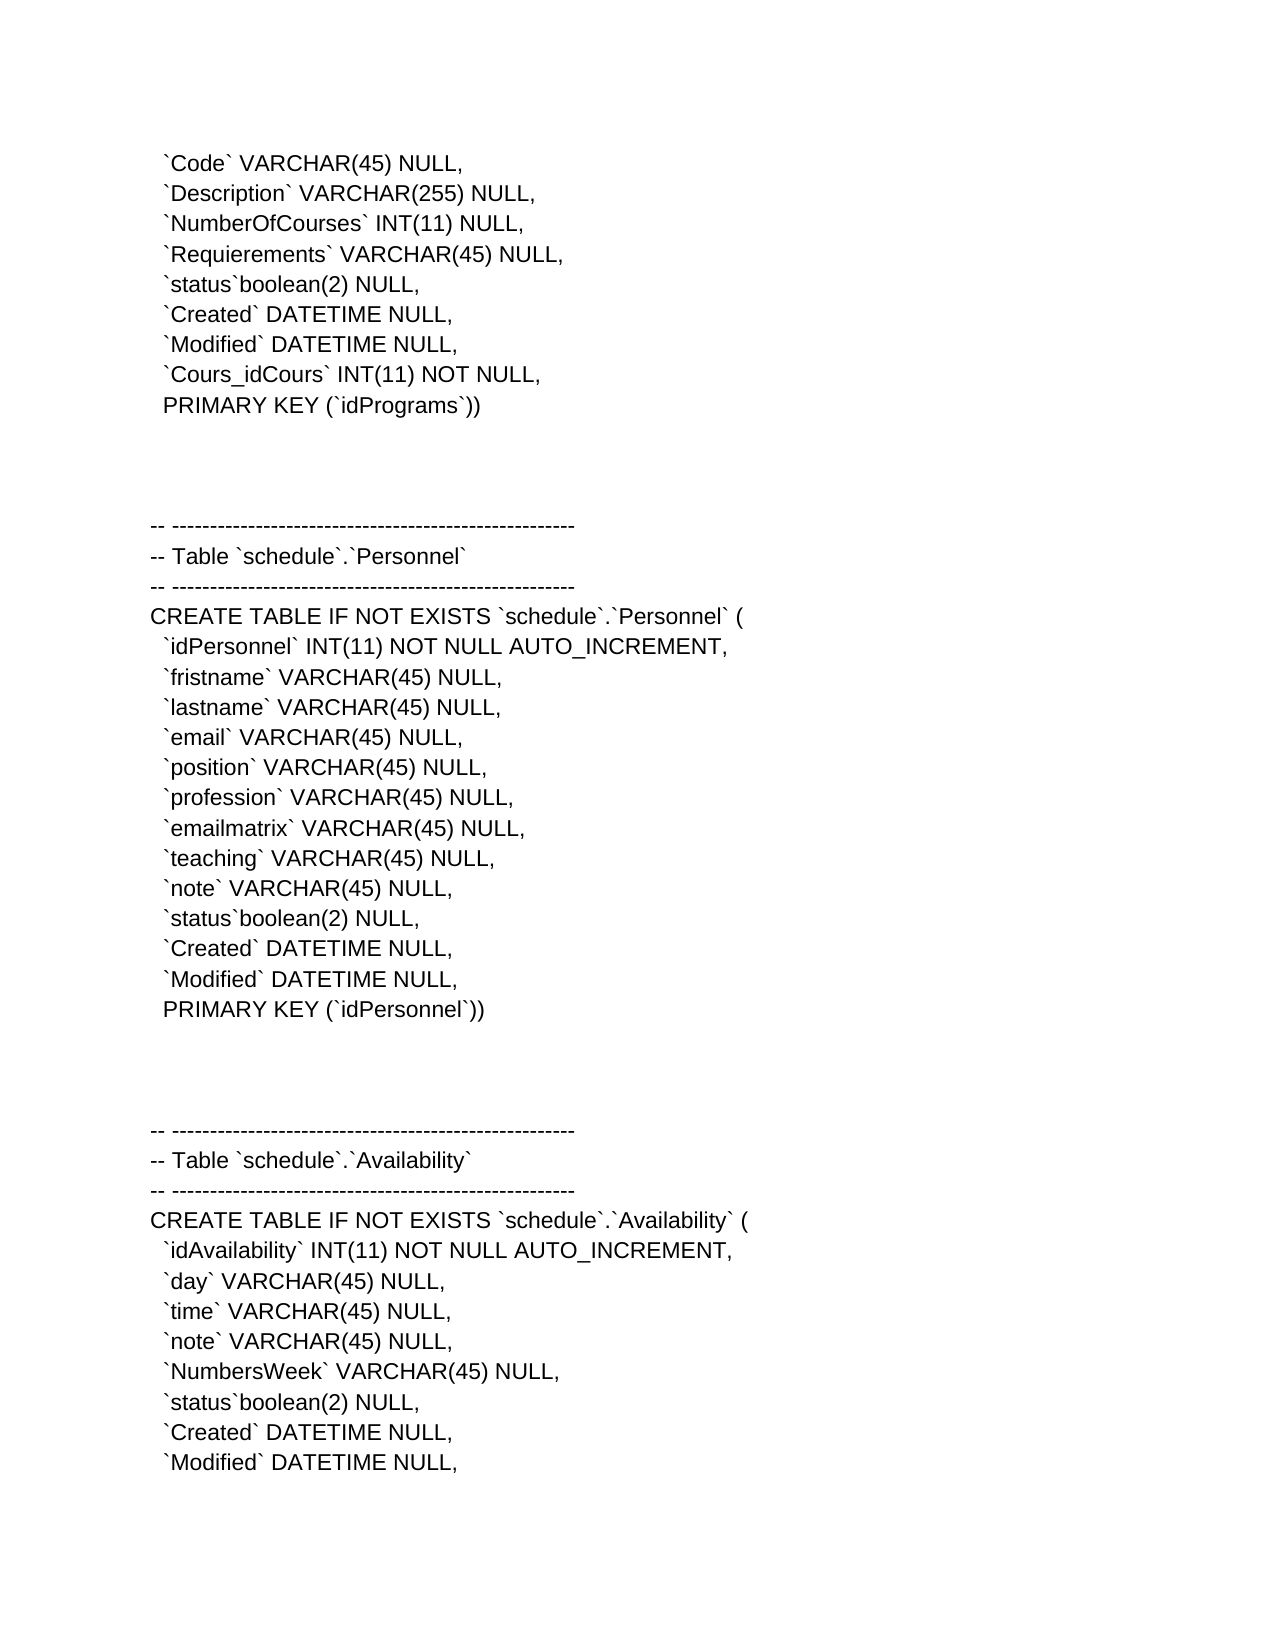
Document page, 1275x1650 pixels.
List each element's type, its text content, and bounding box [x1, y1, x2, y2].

text `day` VARCHAR(45) NULL, [150, 1268, 1125, 1294]
text `position` VARCHAR(45) NULL, [150, 754, 1125, 781]
text -- ----------------------------------------------------- [150, 512, 1125, 539]
text `emailmatrix` VARCHAR(45) NULL, [150, 814, 1125, 841]
text `fristname` VARCHAR(45) NULL, [150, 663, 1125, 690]
text CREATE TABLE IF NOT EXISTS `schedule`.`Personnel` ( [150, 603, 1125, 629]
text `Created` DATETIME NULL, [150, 301, 1125, 327]
text `email` VARCHAR(45) NULL, [150, 724, 1125, 750]
text `time` VARCHAR(45) NULL, [150, 1298, 1125, 1324]
text -- ----------------------------------------------------- [150, 573, 1125, 599]
text `Requierements` VARCHAR(45) NULL, [150, 241, 1125, 267]
text PRIMARY KEY (`idPersonnel`)) [150, 996, 1125, 1022]
text `status`boolean(2) NULL, [150, 905, 1125, 932]
text -- ----------------------------------------------------- [150, 1117, 1125, 1143]
text `status`boolean(2) NULL, [150, 271, 1125, 297]
text `Created` DATETIME NULL, [150, 1419, 1125, 1445]
text `Cours_idCours` INT(11) NOT NULL, [150, 361, 1125, 388]
text PRIMARY KEY (`idPrograms`)) [150, 392, 1125, 418]
text `status`boolean(2) NULL, [150, 1388, 1125, 1415]
text CREATE TABLE IF NOT EXISTS `schedule`.`Availability` ( [150, 1207, 1125, 1234]
text `teaching` VARCHAR(45) NULL, [150, 845, 1125, 871]
text `NumberOfCourses` INT(11) NULL, [150, 210, 1125, 237]
text `note` VARCHAR(45) NULL, [150, 875, 1125, 901]
text -- Table `schedule`.`Availability` [150, 1147, 1125, 1173]
text -- ----------------------------------------------------- [150, 1177, 1125, 1203]
text `idAvailability` INT(11) NOT NULL AUTO_INCREMENT, [150, 1237, 1125, 1264]
text `NumbersWeek` VARCHAR(45) NULL, [150, 1358, 1125, 1385]
text `Modified` DATETIME NULL, [150, 1449, 1125, 1475]
text `Modified` DATETIME NULL, [150, 966, 1125, 992]
text `profession` VARCHAR(45) NULL, [150, 784, 1125, 811]
text `Code` VARCHAR(45) NULL, [150, 150, 1125, 176]
text -- Table `schedule`.`Personnel` [150, 543, 1125, 569]
text `lastname` VARCHAR(45) NULL, [150, 694, 1125, 720]
text `note` VARCHAR(45) NULL, [150, 1328, 1125, 1354]
text `idPersonnel` INT(11) NOT NULL AUTO_INCREMENT, [150, 633, 1125, 660]
text `Description` VARCHAR(255) NULL, [150, 180, 1125, 207]
text `Modified` DATETIME NULL, [150, 331, 1125, 358]
text `Created` DATETIME NULL, [150, 935, 1125, 962]
